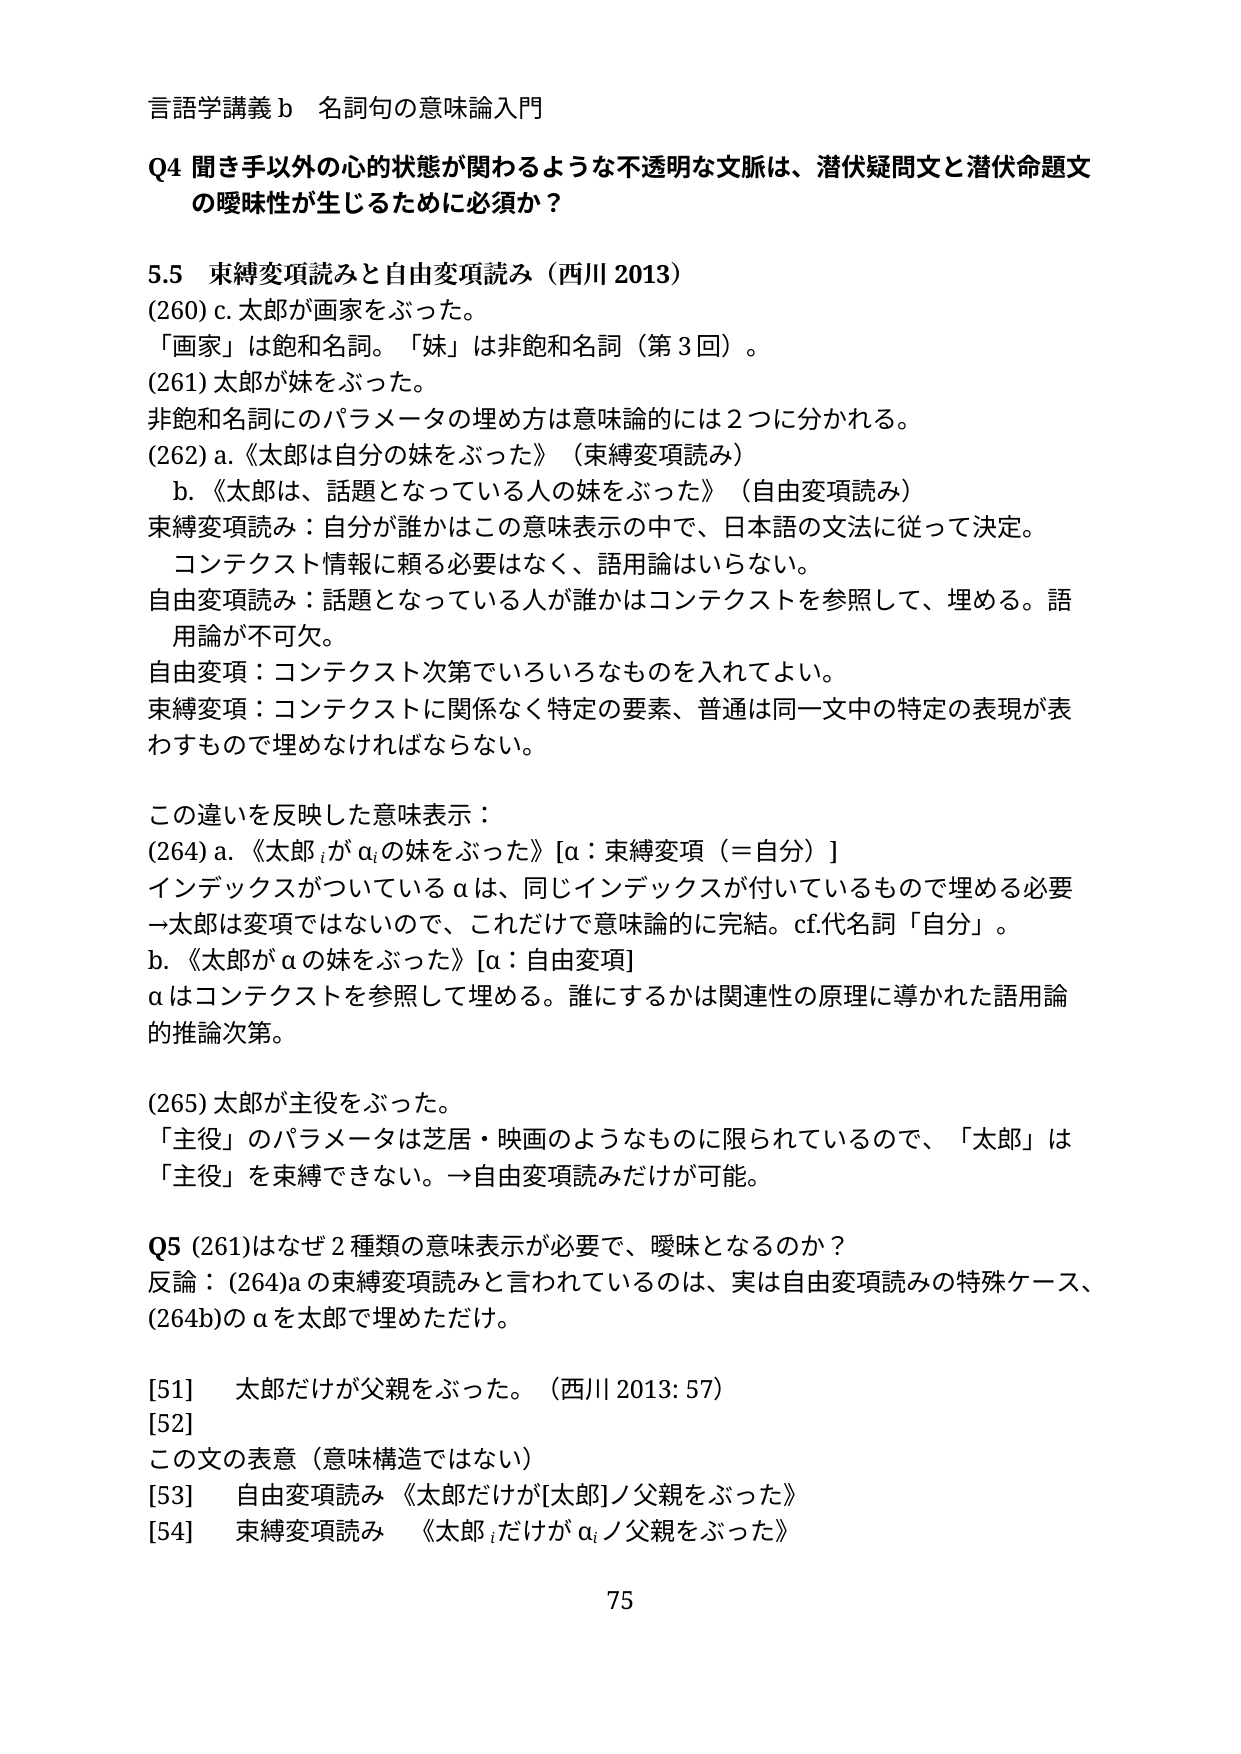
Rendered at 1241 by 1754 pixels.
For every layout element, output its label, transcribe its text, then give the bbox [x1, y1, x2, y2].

text 束縛変項：コンテクストに関係なく特定の要素、普通は同一文中の特定の表現が表わすもので埋めなければならない。 [148, 689, 1092, 762]
text 自由変項読み：話題となっている人が誰かはコンテクストを参照して、埋める。語用論が不可欠。 [148, 580, 1092, 653]
text この違いを反映した意味表示： [148, 796, 1092, 832]
text αはコンテクストを参照して埋める。誰にするかは関連性の原理に導かれた語用論的推論次第。 [148, 977, 1092, 1049]
list 聞き手以外の心的状態が関わるような不透明な文脈は、潜伏疑問文と潜伏命題文の曖昧性が生じるために必須か？ [148, 148, 1092, 220]
text 束縛変項読み：自分が誰かはこの意味表示の中で、日本語の文法に従って決定。 コンテクスト情報に頼る必要はなく、語用論はいらない。 [148, 508, 1092, 580]
list (261)はなぜ2種類の意味表示が必要で、曖昧となるのか？ [148, 1226, 1092, 1262]
text 「画家」は飽和名詞。「妹」は非飽和名詞（第3回）。 [148, 327, 1092, 363]
text 自由変項：コンテクスト次第でいろいろなものを入れてよい。 [148, 653, 1092, 689]
text この文の表意（意味構造ではない） [148, 1439, 1092, 1476]
list 太郎だけが父親をぶった。（西川 2013: 57） [148, 1369, 1092, 1405]
text 反論： (264)aの束縛変項読みと言われているのは、実は自由変項読みの特殊ケース、(264b)のαを太郎で埋めただけ。 [148, 1262, 1092, 1335]
list 束縛変項読み 《太郎iだけがαiノ父親をぶった》 [148, 1512, 1092, 1548]
text →太郎は変項ではないので、これだけで意味論的に完結。cf.代名詞「自分」。 [148, 904, 1092, 941]
list 自由変項読み 《太郎だけが[太郎]ノ父親をぶった》 [148, 1476, 1092, 1512]
text (261) 太郎が妹をぶった。 [148, 363, 1092, 399]
text b. 《太郎は、話題となっている人の妹をぶった》（自由変項読み） [148, 472, 1092, 508]
text b. 《太郎がαの妹をぶった》[α：自由変項] [148, 941, 1092, 977]
text (262) a.《太郎は自分の妹をぶった》（束縛変項読み） [148, 435, 1092, 472]
text (260) c. 太郎が画家をぶった。 [148, 290, 1092, 327]
text インデックスがついているαは、同じインデックスが付いているもので埋める必要 [148, 868, 1092, 904]
text (265) 太郎が主役をぶった。 [148, 1083, 1092, 1120]
text 「主役」のパラメータは芝居・映画のようなものに限られているので、「太郎」は「主役」を束縛できない。→自由変項読みだけが可能。 [148, 1120, 1092, 1192]
text (264) a. 《太郎iがαiの妹をぶった》[α：束縛変項（＝自分）] [148, 832, 1092, 868]
subtitle 5.5 束縛変項読みと自由変項読み（西川 2013） [148, 254, 1067, 290]
text 非飽和名詞にのパラメータの埋め方は意味論的には２つに分かれる。 [148, 399, 1092, 435]
